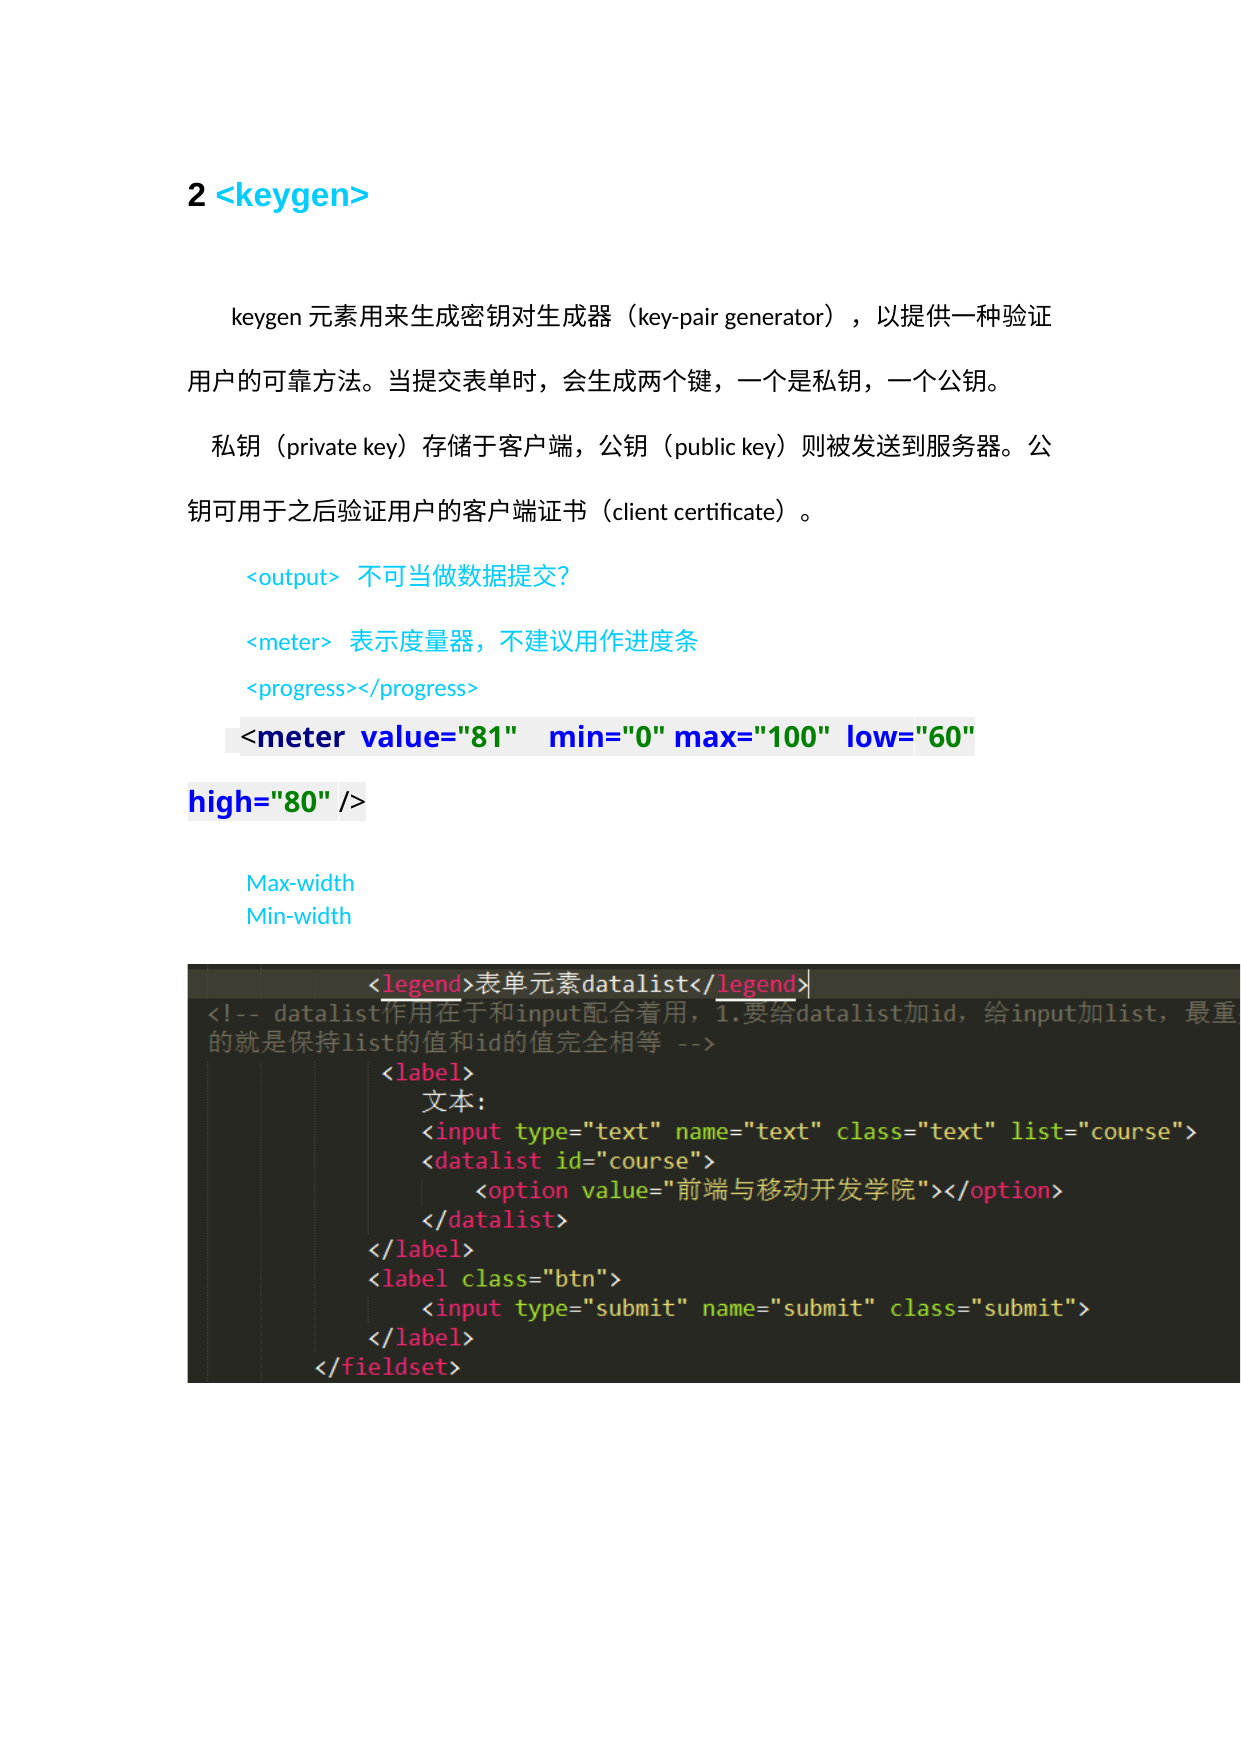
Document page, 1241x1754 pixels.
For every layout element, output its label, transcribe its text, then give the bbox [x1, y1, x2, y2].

text Min-width [187, 899, 1053, 932]
text <meter> 表示度量器，不建议用作进度条 [187, 607, 1053, 672]
text <meter value="81" min="0" max="100" low="60" high="80" /> [187, 704, 1053, 834]
picture [187, 964, 1241, 1383]
subtitle 2 <keygen> [187, 162, 1053, 227]
text keygen 元素用来生成密钥对生成器（key-pair generator），以提供一种验证用户的可靠方法。当提交表单时，会生成两个键，一个是私钥，一个公钥。 私钥（private key）存储于客户端，公钥（public key）则被发送到服务器。公钥可用于之后验证用户的客户端证书（client certificate）。 [187, 282, 1053, 542]
text <output> 不可当做数据提交？ [187, 542, 1053, 607]
text Max-width [187, 867, 1053, 899]
text <progress></progress> [187, 672, 1053, 704]
